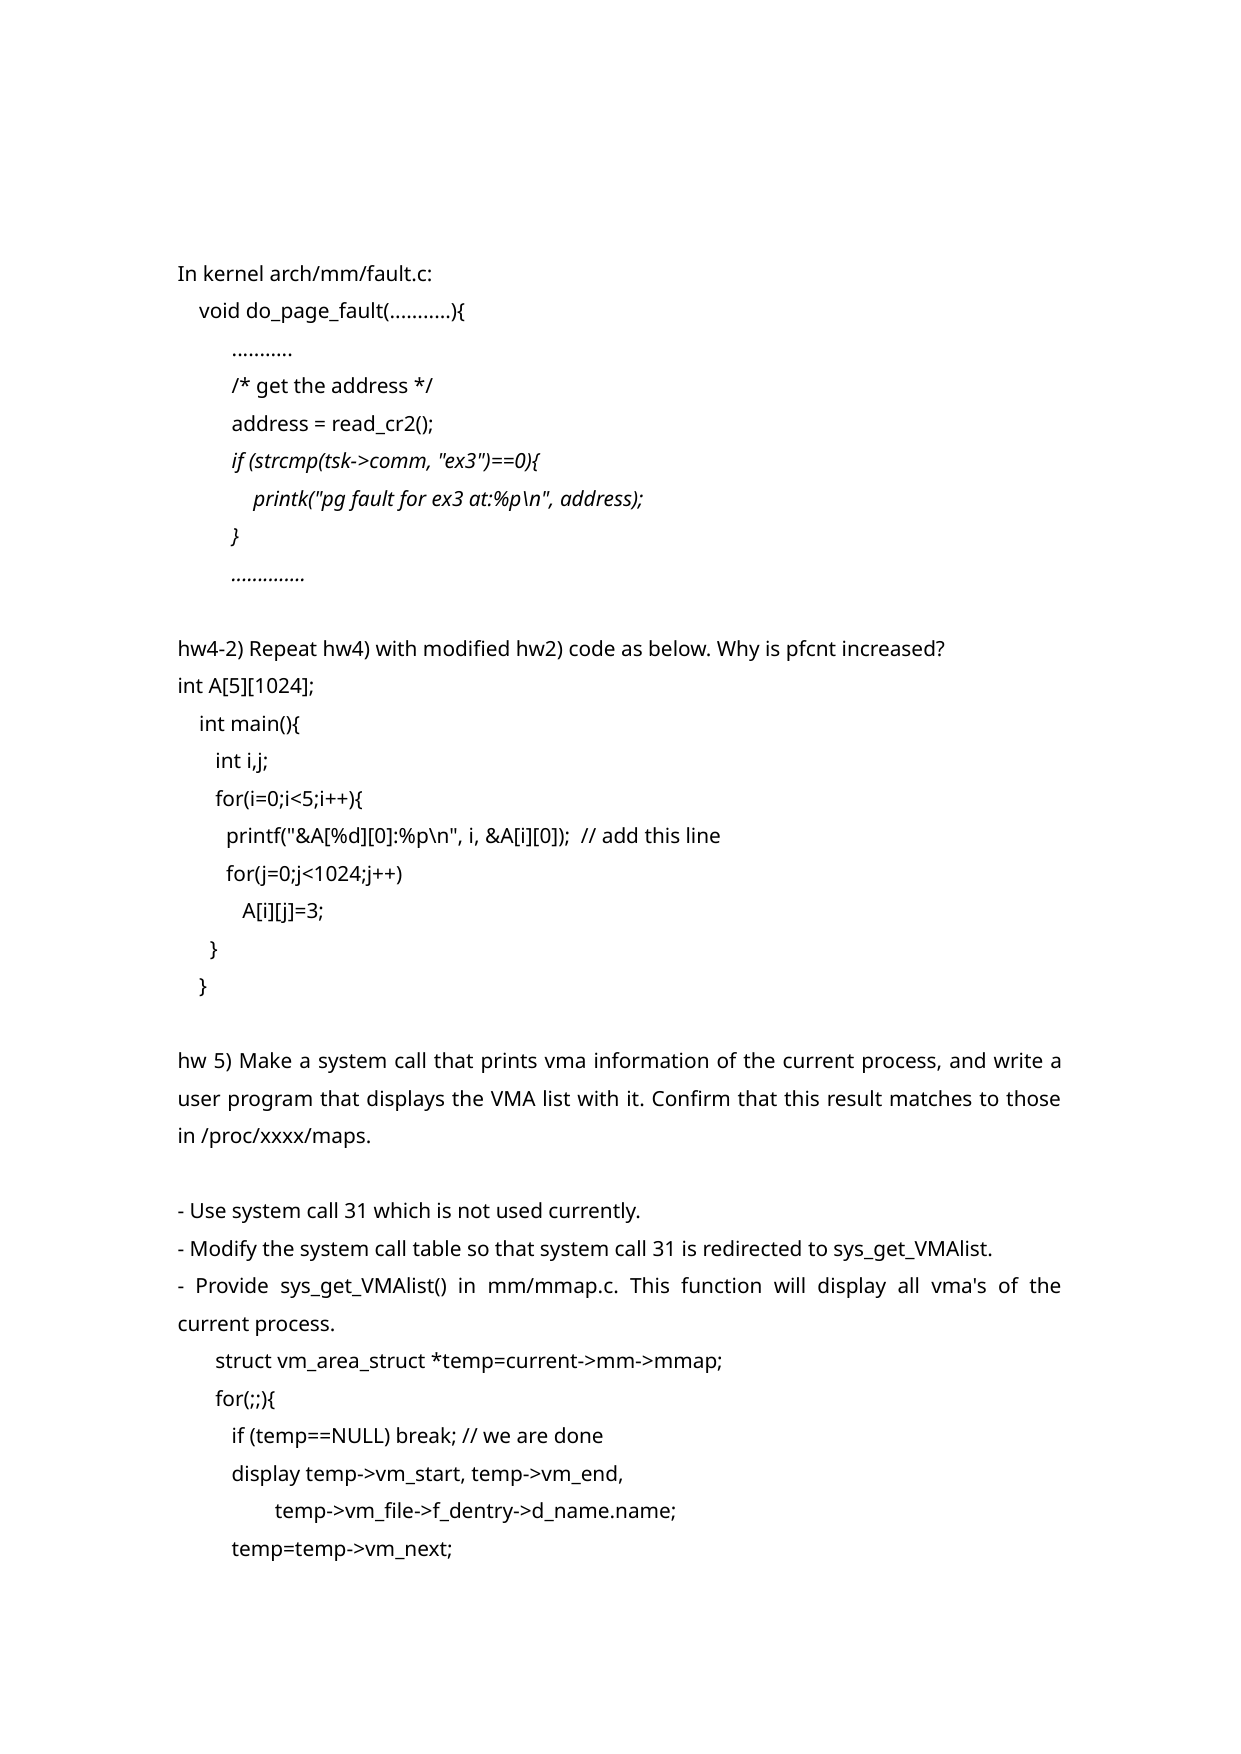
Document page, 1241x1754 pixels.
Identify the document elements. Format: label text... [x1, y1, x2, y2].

text temp->vm_file->f_dentry->d_name.name; [177, 1492, 1063, 1529]
text if (strcmp(tsk->comm, "ex3")==0){ [177, 442, 1063, 479]
text for(;;){ [177, 1379, 1063, 1417]
text if (temp==NULL) break; // we are done [177, 1417, 1063, 1454]
text - Provide sys_get_VMAlist() in mm/mmap.c. This function will display all vma's of the current process. [177, 1267, 1063, 1342]
text } [177, 967, 1063, 1004]
text printf("&A[%d][0]:%p\n", i, &A[i][0]); // add this line [177, 817, 1063, 854]
text /* get the address */ [177, 367, 1063, 404]
text .............. [177, 554, 1063, 592]
text hw4-2) Repeat hw4) with modified hw2) code as below. Why is pfcnt increased? [177, 629, 1063, 667]
text } [177, 517, 1063, 554]
text temp=temp->vm_next; [177, 1529, 1063, 1567]
text for(j=0;j<1024;j++) [177, 854, 1063, 892]
text display temp->vm_start, temp->vm_end, [177, 1454, 1063, 1492]
text void do_page_fault(...........){ [177, 292, 1063, 329]
text int main(){ [177, 704, 1063, 742]
text int A[5][1024]; [177, 667, 1063, 704]
text struct vm_area_struct *temp=current->mm->mmap; [177, 1342, 1063, 1379]
text printk("pg fault for ex3 at:%p\n", address); [177, 479, 1063, 517]
text ........... [177, 329, 1063, 367]
text A[i][j]=3; [177, 892, 1063, 929]
text address = read_cr2(); [177, 404, 1063, 442]
text hw 5) Make a system call that prints vma information of the current process, and write a user program that displays the VMA list with it. Confirm that this result matches to those in /proc/xxxx/maps. [177, 1042, 1063, 1154]
text In kernel arch/mm/fault.c: [177, 254, 1063, 292]
text for(i=0;i<5;i++){ [177, 779, 1063, 817]
text int i,j; [177, 742, 1063, 779]
text - Use system call 31 which is not used currently. [177, 1192, 1063, 1229]
text } [177, 929, 1063, 967]
text - Modify the system call table so that system call 31 is redirected to sys_get_VMAlist. [177, 1229, 1063, 1267]
